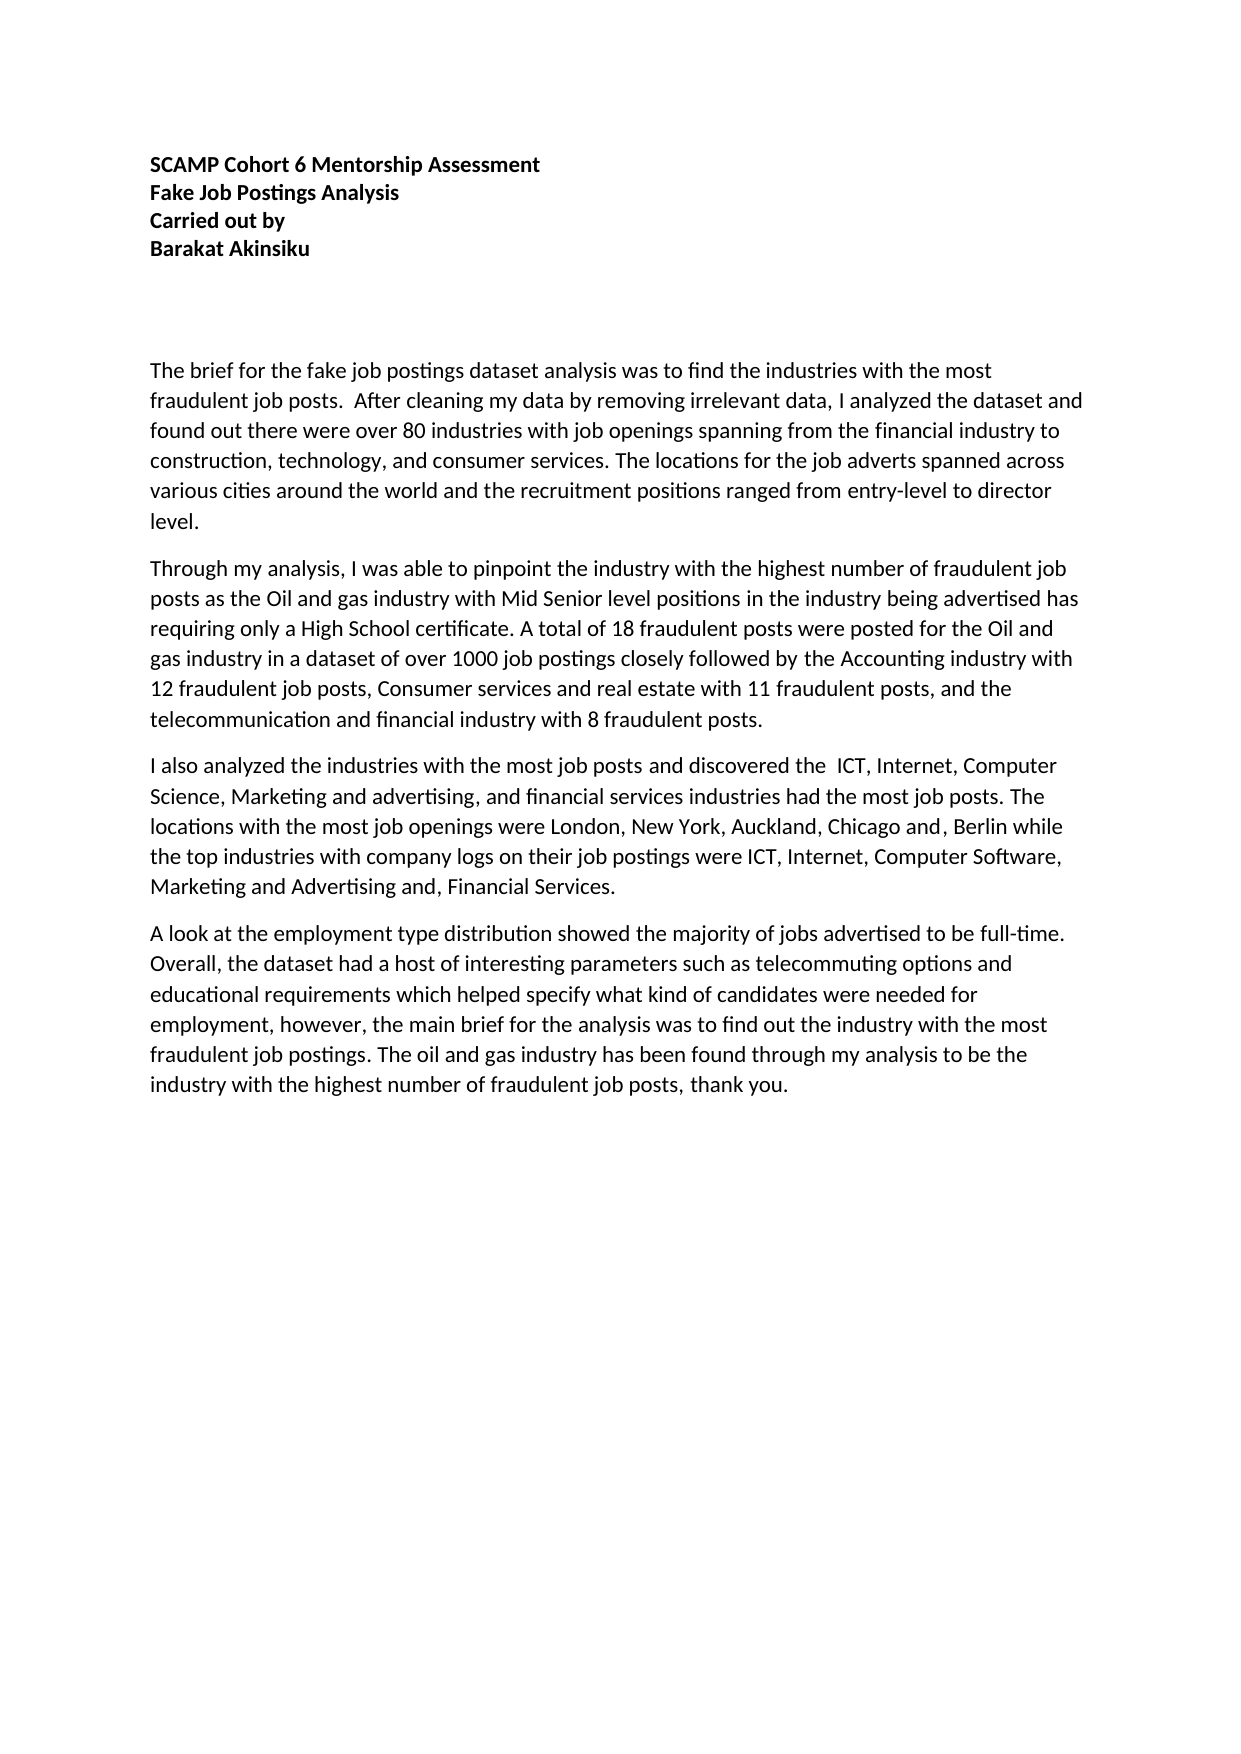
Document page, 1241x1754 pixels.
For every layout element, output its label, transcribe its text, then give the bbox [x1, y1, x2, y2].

text SCAMP Cohort 6 Mentorship Assessment [150, 150, 1090, 178]
text Carried out by [150, 206, 1090, 234]
text I also analyzed the industries with the most job posts and discovered the ICT, Internet, Computer Science, Marketing and advertising, and financial services industries had the most job posts. The locations with the most job openings were London, New York, Auckland, Chicago and, Berlin while the top industries with company logs on their job postings were ICT, Internet, Computer Software, Marketing and Advertising and, Financial Services. [150, 752, 1090, 901]
text Fake Job Postings Analysis [150, 178, 1090, 206]
text Through my analysis, I was able to pinpoint the industry with the highest number of fraudulent job posts as the Oil and gas industry with Mid Senior level positions in the industry being advertised has requiring only a High School certificate. A total of 18 fraudulent posts were posted for the Oil and gas industry in a dataset of over 1000 job postings closely followed by the Accounting industry with 12 fraudulent job posts, Consumer services and real estate with 11 fraudulent posts, and the telecommunication and financial industry with 8 fraudulent posts. [150, 554, 1090, 733]
text A look at the employment type distribution showed the majority of jobs advertised to be full-time. Overall, the dataset had a host of interesting parameters such as telecommuting options and educational requirements which helped specify what kind of candidates were needed for employment, however, the main brief for the analysis was to find out the industry with the most fraudulent job postings. The oil and gas industry has been found through my analysis to be the industry with the highest number of fraudulent job posts, thank you. [150, 919, 1090, 1098]
text Barakat Akinsiku [150, 234, 1090, 262]
text The brief for the fake job postings dataset analysis was to find the industries with the most fraudulent job posts. After cleaning my data by removing irrelevant data, I analyzed the dataset and found out there were over 80 industries with job openings spanning from the financial industry to construction, technology, and consumer services. The locations for the job adverts spanned across various cities around the world and the recruitment positions ranged from entry-level to director level. [150, 356, 1090, 535]
